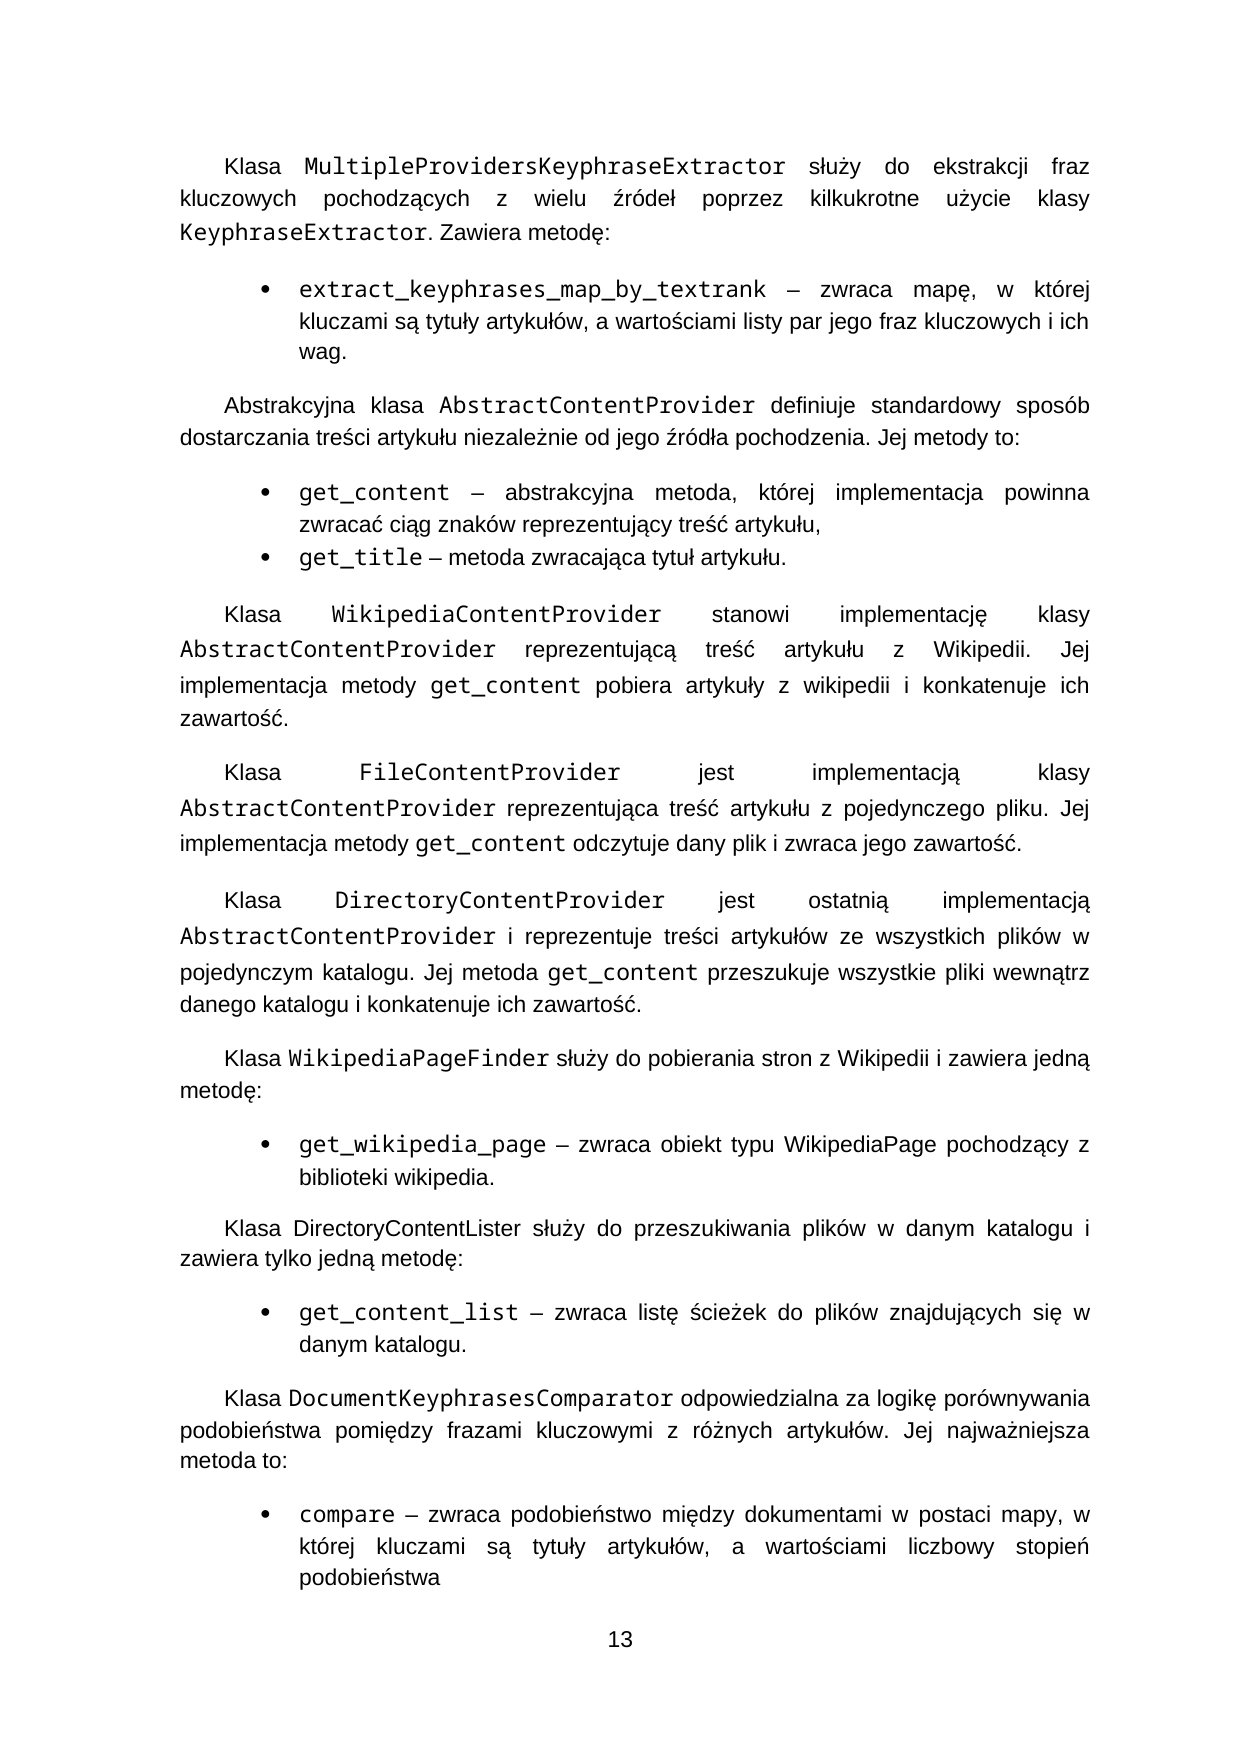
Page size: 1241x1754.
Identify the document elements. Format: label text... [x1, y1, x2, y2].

text Klasa DirectoryContentProvider jest ostatnią implementacją AbstractContentProvider i reprezentuje treści artykułów ze wszystkich plików w pojedynczym katalogu. Jej metoda get_content przeszukuje wszystkie pliki wewnątrz danego katalogu i konkatenuje ich zawartość. [179, 884, 1090, 1017]
text Klasa WikipediaPageFinder służy do pobierania stron z Wikipedii i zawiera jedną metodę: [179, 1042, 1090, 1104]
list get_content – abstrakcyjna metoda, której implementacja powinna zwracać ciąg znaków reprezentujący treść artykułu, [261, 475, 1090, 537]
list extract_keyphrases_map_by_textrank – zwraca mapę, w której kluczami są tytuły artykułów, a wartościami listy par jego fraz kluczowych i ich wag. [261, 273, 1090, 364]
text Abstrakcyjna klasa AbstractContentProvider definiuje standardowy sposób dostarczania treści artykułu niezależnie od jego źródła pochodzenia. Jej metody to: [179, 389, 1090, 451]
text Klasa FileContentProvider jest implementacją klasy AbstractContentProvider reprezentująca treść artykułu z pojedynczego pliku. Jej implementacja metody get_content odczytuje dany plik i zwraca jego zawartość. [179, 756, 1090, 859]
text Klasa WikipediaContentProvider stanowi implementację klasy AbstractContentProvider reprezentującą treść artykułu z Wikipedii. Jej implementacja metody get_content pobiera artykuły z wikipedii i konkatenuje ich zawartość. [179, 597, 1090, 731]
text Klasa DocumentKeyphrasesComparator odpowiedzialna za logikę porównywania podobieństwa pomiędzy frazami kluczowymi z różnych artykułów. Jej najważniejsza metoda to: [179, 1382, 1090, 1473]
list compare – zwraca podobieństwo między dokumentami w postaci mapy, w której kluczami są tytuły artykułów, a wartościami liczbowy stopień podobieństwa [261, 1498, 1090, 1590]
text Klasa MultipleProvidersKeyphraseExtractor służy do ekstrakcji fraz kluczowych pochodzących z wielu źródeł poprzez kilkukrotne użycie klasy KeyphraseExtractor. Zawiera metodę: [179, 150, 1090, 247]
text Klasa DirectoryContentLister służy do przeszukiwania plików w danym katalogu i zawiera tylko jedną metodę: [179, 1214, 1090, 1271]
list get_content_list – zwraca listę ścieżek do plików znajdujących się w danym katalogu. [261, 1296, 1090, 1357]
list get_wikipedia_page – zwraca obiekt typu WikipediaPage pochodzący z biblioteki wikipedia. [261, 1128, 1090, 1190]
list get_title – metoda zwracająca tytuł artykułu. [261, 541, 1090, 572]
